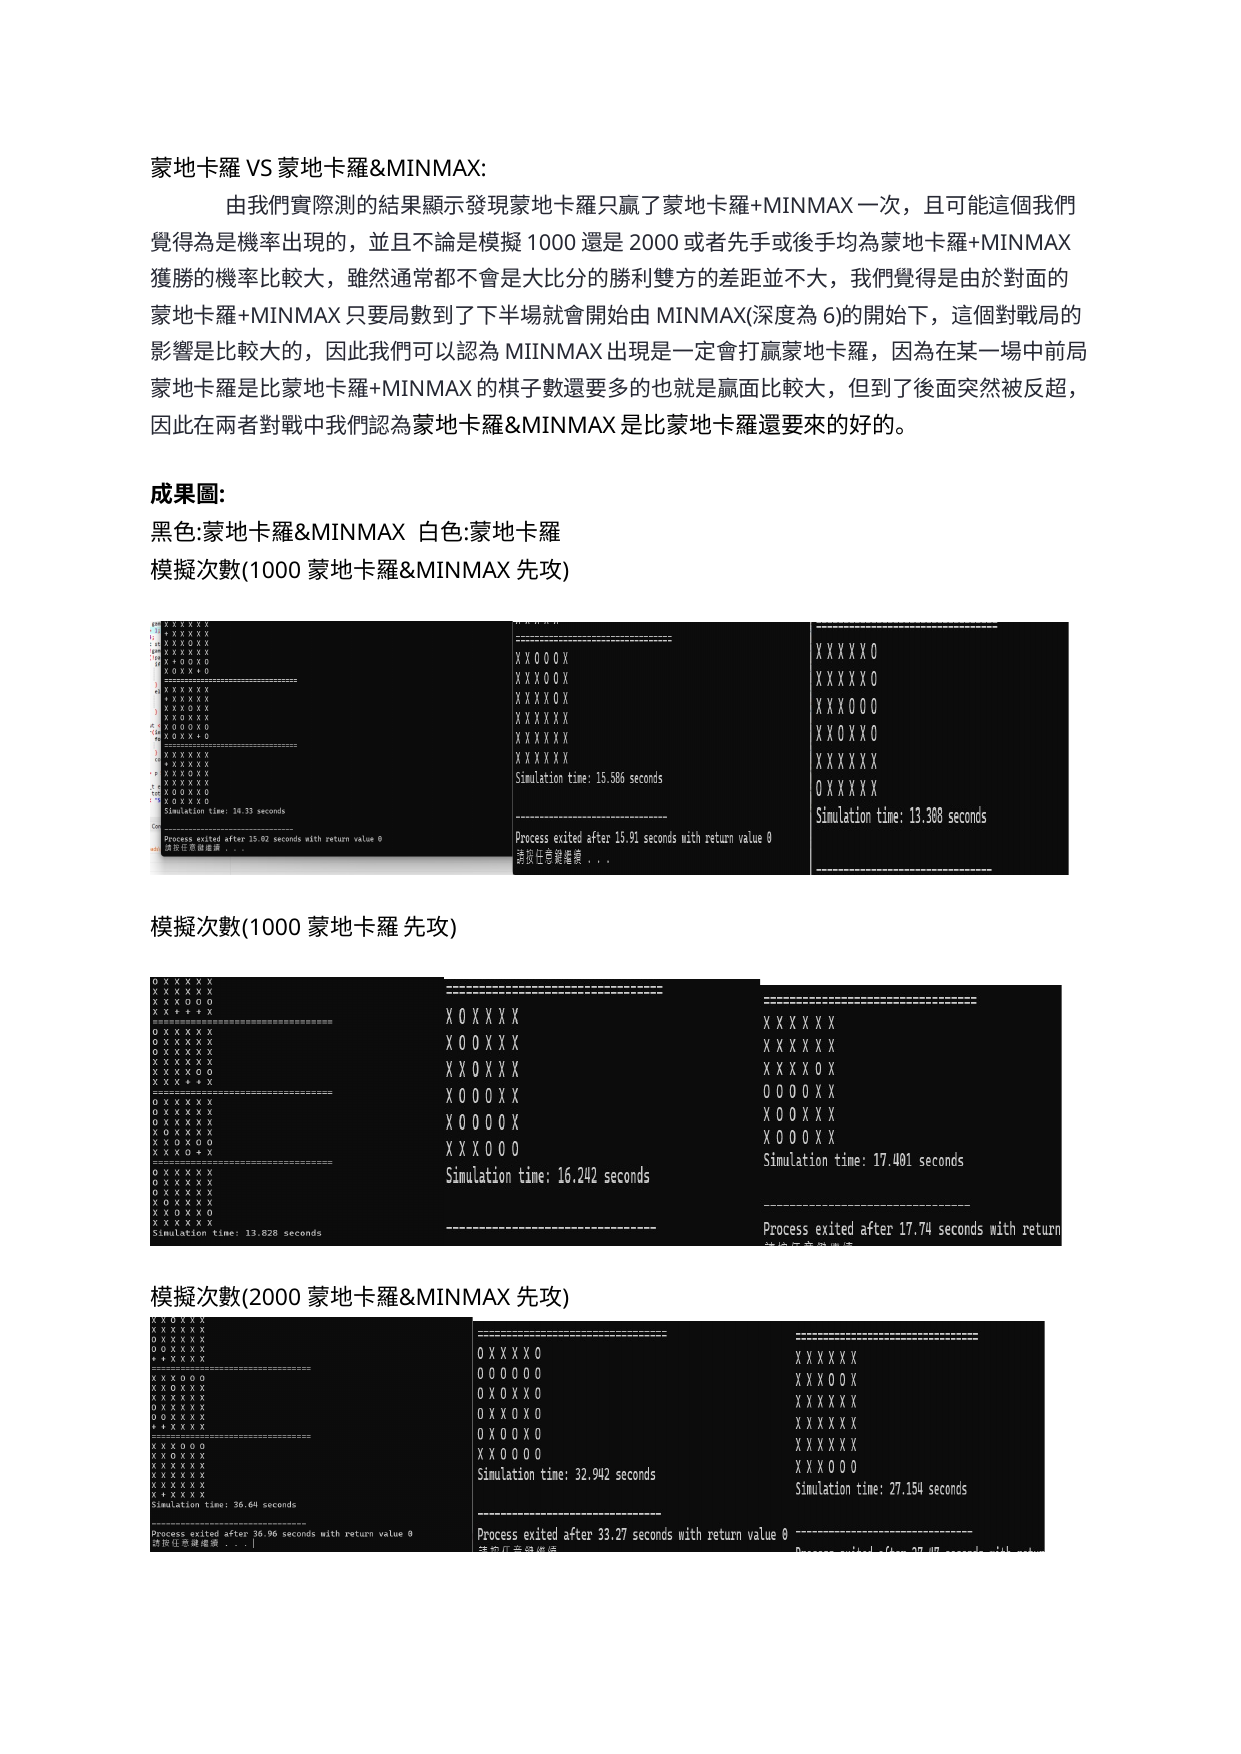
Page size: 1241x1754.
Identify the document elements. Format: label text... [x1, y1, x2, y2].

picture [150, 1317, 1045, 1552]
text 黑色:蒙地卡羅&MINMAX 白色:蒙地卡羅 [150, 514, 1090, 547]
text 由我們實際測的結果顯示發現蒙地卡羅只贏了蒙地卡羅+MINMAX一次，且可能這個我們覺得為是機率出現的，並且不論是模擬1000還是2000或者先手或後手均為蒙地卡羅+MINMAX獲勝的機率比較大，雖然通常都不會是大比分的勝利雙方的差距並不大，我們覺得是由於對面的蒙地卡羅+MINMAX只要局數到了下半場就會開始由MINMAX(深度為6)的開始下，這個對戰局的影響是比較大的，因此我們可以認為MIINMAX出現是一定會打贏蒙地卡羅，因為在某一場中前局蒙地卡羅是比蒙地卡羅+MINMAX的棋子數還要多的也就是贏面比較大，但到了後面突然被反超，因此在兩者對戰中我們認為蒙地卡羅&MINMAX是比蒙地卡羅還要來的好的。 [150, 188, 1090, 441]
picture [150, 621, 1069, 875]
text 成果圖: [150, 476, 1090, 509]
text 模擬次數(1000 蒙地卡羅&MINMAX 先攻) [150, 552, 1090, 586]
text 模擬次數(1000 蒙地卡羅 先攻) [150, 908, 1090, 942]
text 模擬次數(2000 蒙地卡羅&MINMAX 先攻) [150, 1279, 1090, 1312]
picture [150, 977, 1062, 1246]
text 蒙地卡羅VS蒙地卡羅&MINMAX: [150, 150, 1090, 183]
